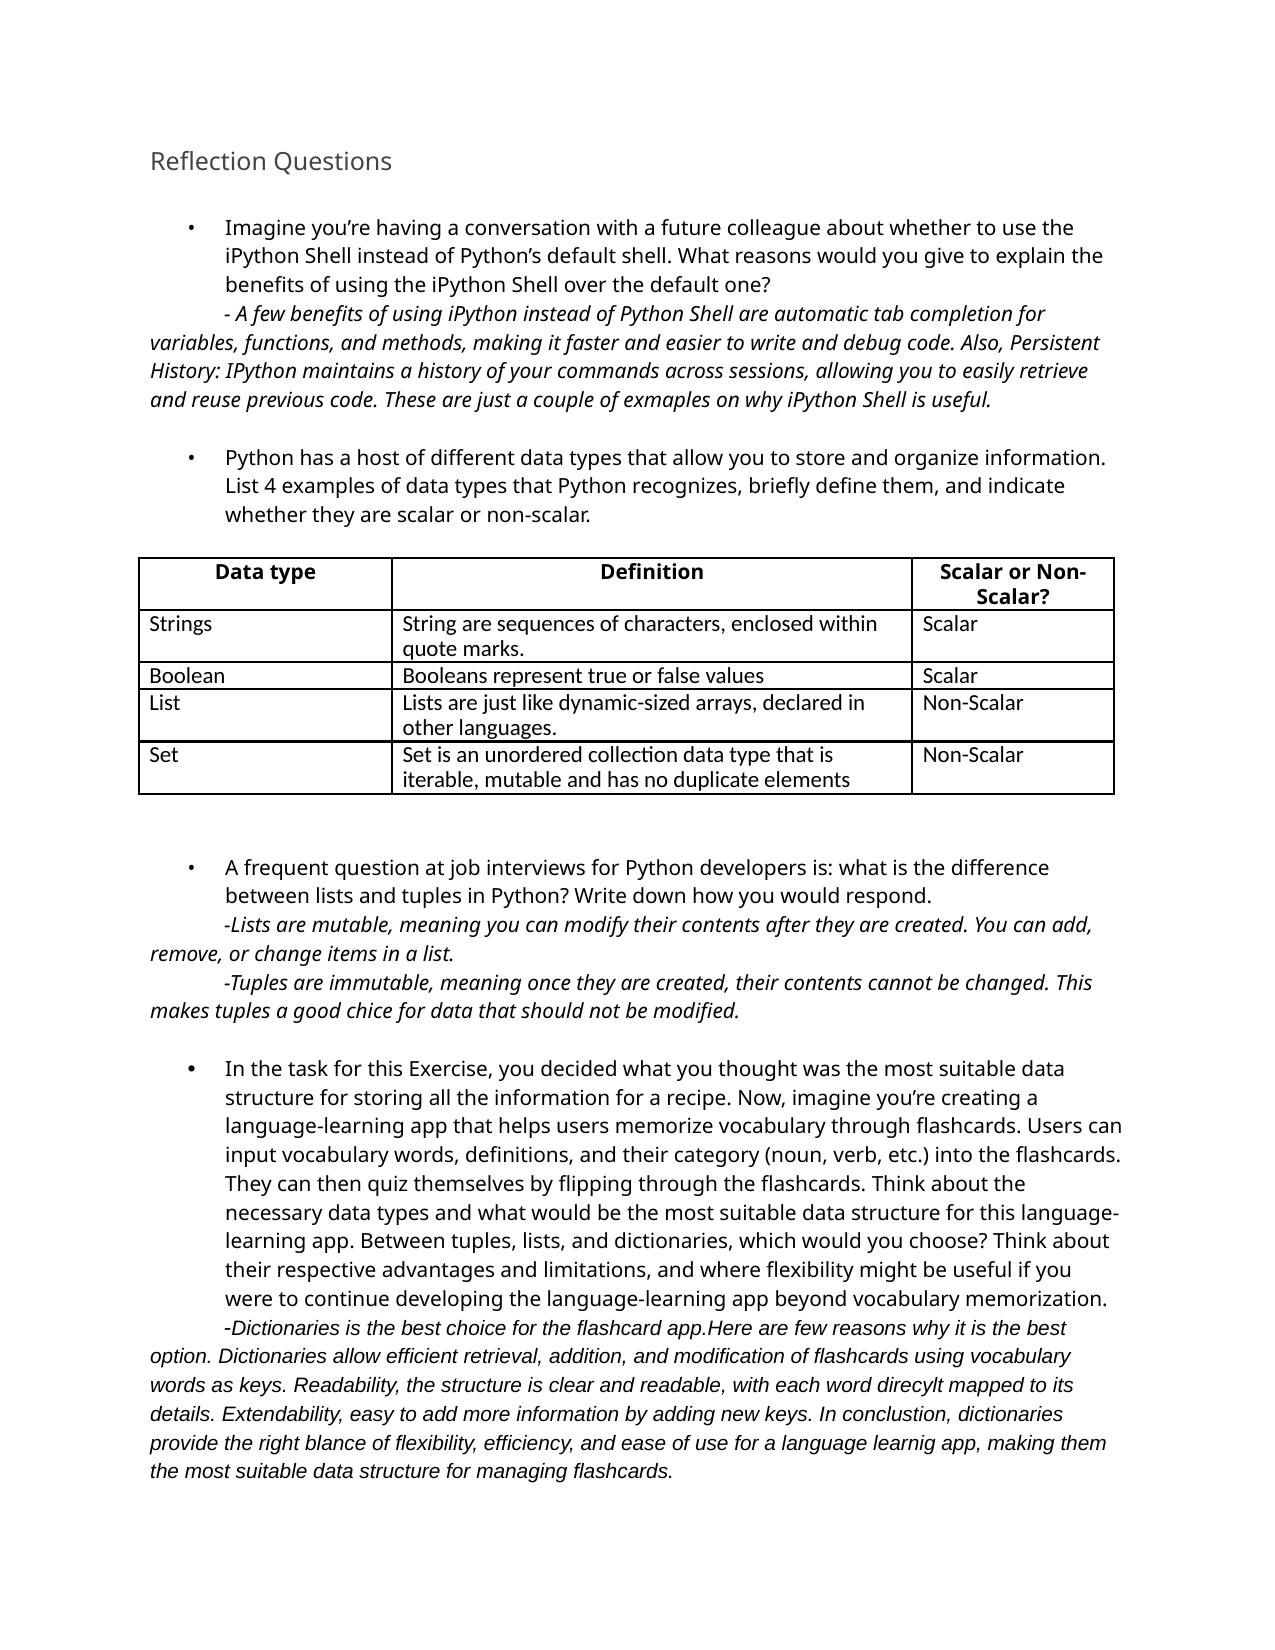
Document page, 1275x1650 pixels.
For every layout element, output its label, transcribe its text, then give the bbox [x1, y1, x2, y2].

text -Lists are mutable, meaning you can modify their contents after they are created. You can add, remove, or change items in a list. [150, 909, 1125, 967]
table_header Definition [393, 559, 911, 609]
table_cell Scalar [913, 611, 1113, 661]
text -Tuples are immutable, meaning once they are created, their contents cannot be changed. This makes tuples a good chice for data that should not be modified. [150, 967, 1125, 1024]
table_cell String are sequences of characters, enclosed within quote marks. [393, 611, 911, 661]
table_cell Scalar [913, 663, 1113, 688]
list Imagine you’re having a conversation with a future colleague about whether to use the iPython Shell instead of Python’s default shell. What reasons would you give to explain the benefits of using the iPython Shell over the default one? [187, 212, 1125, 298]
table_header Data type [140, 559, 391, 609]
table_cell Set is an unordered collection data type that is iterable, mutable and has no duplicate elements [393, 743, 911, 792]
list In the task for this Exercise, you decided what you thought was the most suitable data structure for storing all the information for a recipe. Now, imagine you’re creating a language-learning app that helps users memorize vocabulary through flashcards. Users can input vocabulary words, definitions, and their category (noun, verb, etc.) into the flashcards. They can then quiz themselves by flipping through the flashcards. Think about the necessary data types and what would be the most suitable data structure for this language-learning app. Between tuples, lists, and dictionaries, which would you choose? Think about their respective advantages and limitations, and where flexibility might be useful if you were to continue developing the language-learning app beyond vocabulary memorization. [187, 1053, 1125, 1312]
table_cell List [140, 690, 391, 740]
table_cell Booleans represent true or false values [393, 663, 911, 688]
table_cell Boolean [140, 663, 391, 688]
table_cell Non-Scalar [913, 743, 1113, 792]
text Reflection Questions [150, 150, 1125, 175]
table_cell Set [140, 743, 391, 792]
table_cell Non-Scalar [913, 690, 1113, 740]
table_cell Lists are just like dynamic-sized arrays, declared in other languages. [393, 690, 911, 740]
list A frequent question at job interviews for Python developers is: what is the difference between lists and tuples in Python? Write down how you would respond. [187, 852, 1125, 909]
text - A few benefits of using iPython instead of Python Shell are automatic tab completion for variables, functions, and methods, making it faster and easier to write and debug code. Also, Persistent History: IPython maintains a history of your commands across sessions, allowing you to easily retrieve and reuse previous code. These are just a couple of exmaples on why iPython Shell is useful. [150, 298, 1125, 413]
text -Dictionaries is the best choice for the flashcard app.Here are few reasons why it is the best option. Dictionaries allow efficient retrieval, addition, and modification of flashcards using vocabulary words as keys. Readability, the structure is clear and readable, with each word direcylt mapped to its details. Extendability, easy to add more information by adding new keys. In conclustion, dictionaries provide the right blance of flexibility, efficiency, and ease of use for a language learnig app, making them the most suitable data structure for managing flashcards. [150, 1312, 1125, 1484]
table_cell Strings [140, 611, 391, 661]
list Python has a host of different data types that allow you to store and organize information. List 4 examples of data types that Python recognizes, briefly define them, and indicate whether they are scalar or non-scalar. [187, 442, 1125, 528]
table_header Scalar or Non-Scalar? [913, 559, 1113, 609]
